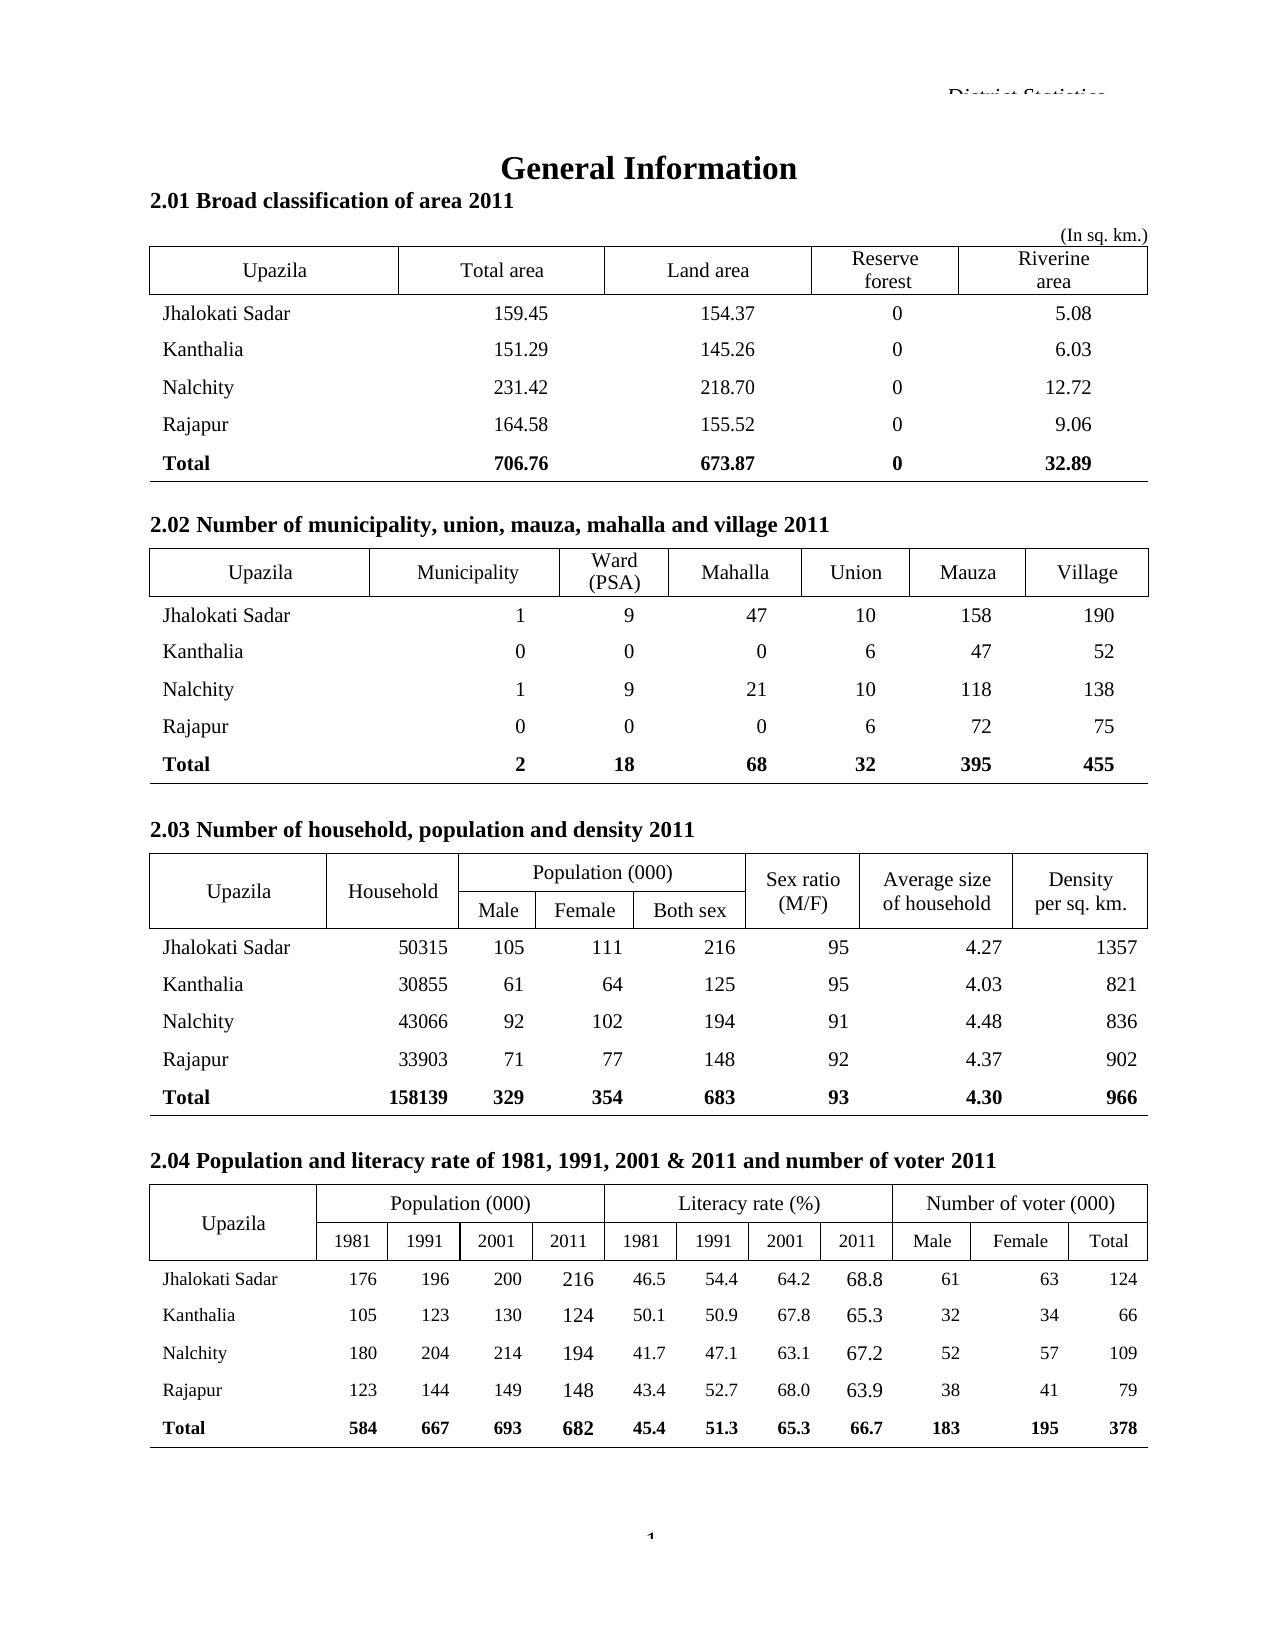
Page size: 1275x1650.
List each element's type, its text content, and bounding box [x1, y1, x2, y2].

table_cell 0 [811, 331, 958, 369]
table_header Upazila [150, 549, 369, 596]
table_cell 54.4 [676, 1261, 749, 1297]
table_cell 64.2 [749, 1261, 821, 1297]
table_cell 378 [1069, 1409, 1147, 1447]
list Number of municipality, union, mauza, mahalla and village 2011 [150, 511, 1179, 537]
table_cell 0 [811, 369, 958, 406]
table_cell 218.70 [605, 369, 811, 406]
table_cell Jhalokati Sadar [150, 597, 370, 633]
table_cell 75 [1026, 708, 1148, 746]
table_cell 123 [388, 1297, 460, 1334]
table_cell 204 [388, 1334, 460, 1372]
table_cell 1 [370, 597, 560, 633]
table_cell 682 [532, 1409, 604, 1447]
table_cell Kanthalia [150, 633, 370, 670]
table_cell 67.2 [821, 1334, 893, 1372]
table_header Land area [605, 247, 811, 294]
table_cell Nalchity [150, 1334, 316, 1372]
table_cell Total [1069, 1223, 1147, 1259]
table_header Literacy rate (%) [605, 1185, 892, 1222]
table_header Union [802, 549, 909, 596]
table_cell 4.27 [860, 929, 1013, 965]
table_cell 41.7 [604, 1334, 676, 1372]
table_cell 902 [1013, 1040, 1148, 1078]
table_cell 0 [560, 708, 668, 746]
table_cell 4.37 [860, 1040, 1013, 1078]
table_cell 1981 [605, 1223, 676, 1259]
table_cell 63.1 [749, 1334, 821, 1372]
table_cell Jhalokati Sadar [150, 295, 398, 331]
table_cell 10 [801, 670, 910, 708]
table_cell 130 [460, 1297, 532, 1334]
table_cell 145.26 [605, 331, 811, 369]
table_cell 176 [316, 1261, 388, 1297]
table_cell 0 [370, 633, 560, 670]
table_header Density per sq. km. [1013, 854, 1147, 928]
table_cell 68.8 [821, 1261, 893, 1297]
table_cell 6.03 [959, 331, 1148, 369]
table_cell 47 [910, 633, 1026, 670]
table_cell 65.3 [821, 1297, 893, 1334]
table_cell 155.52 [605, 406, 811, 444]
table_header Village [1026, 549, 1148, 596]
table_cell 1991 [677, 1223, 748, 1259]
table_cell 4.30 [860, 1078, 1013, 1115]
table_header Upazila [150, 1185, 316, 1259]
table_cell Rajapur [150, 1040, 326, 1078]
list Broad classification of area 2011 [150, 187, 1179, 214]
table_cell 124 [1069, 1261, 1147, 1297]
table_cell 52.7 [676, 1372, 749, 1409]
table_cell 693 [460, 1409, 532, 1447]
subtitle General Information [198, 149, 1100, 187]
table_cell 144 [388, 1372, 460, 1409]
table_cell 63.9 [821, 1372, 893, 1409]
table_cell 30855 [326, 965, 459, 1003]
table_cell 32 [801, 746, 910, 783]
table_cell 50.9 [676, 1297, 749, 1334]
table_cell 1357 [1013, 929, 1148, 965]
table_cell 194 [633, 1003, 746, 1040]
table_cell Rajapur [150, 406, 398, 444]
table_cell Total [150, 746, 370, 783]
table_cell 118 [910, 670, 1026, 708]
table_cell 66 [1069, 1297, 1147, 1334]
table_cell 821 [1013, 965, 1148, 1003]
table_cell 584 [316, 1409, 388, 1447]
table_cell 2001 [749, 1223, 820, 1259]
table_header Population (000) [459, 854, 745, 891]
list Population and literacy rate of 1981, 1991, 2001 & 2011 and number of voter 2011 [150, 1148, 1179, 1174]
table_header Household [327, 854, 458, 928]
table_cell 61 [459, 965, 535, 1003]
table_cell Male [893, 1223, 970, 1259]
table_cell 68 [669, 746, 801, 783]
table_cell 123 [316, 1372, 388, 1409]
table_cell 32.89 [959, 444, 1148, 481]
table_cell Jhalokati Sadar [150, 1261, 316, 1297]
table_cell 21 [669, 670, 801, 708]
table_cell 41 [970, 1372, 1069, 1409]
table_cell 50.1 [604, 1297, 676, 1334]
table_cell 148 [532, 1372, 604, 1409]
table_cell 124 [532, 1297, 604, 1334]
table_cell 4.48 [860, 1003, 1013, 1040]
table_cell 836 [1013, 1003, 1148, 1040]
table_cell 12.72 [959, 369, 1148, 406]
table_cell 195 [970, 1409, 1069, 1447]
table_cell 95 [746, 929, 860, 965]
table_cell 52 [893, 1334, 970, 1372]
table_cell Total [150, 1078, 326, 1115]
table_header Riverine area [959, 247, 1147, 294]
table_cell 43.4 [604, 1372, 676, 1409]
table_header Mauza [910, 549, 1025, 596]
table_cell 354 [535, 1078, 633, 1115]
table_cell 92 [746, 1040, 860, 1078]
table_cell Male [459, 892, 535, 928]
table_cell 0 [811, 444, 958, 481]
table_cell 57 [970, 1334, 1069, 1372]
table_cell 0 [370, 708, 560, 746]
table_header Total area [399, 247, 604, 294]
table_cell 9 [560, 670, 668, 708]
table_cell Total [150, 1409, 316, 1447]
table_cell 231.42 [398, 369, 604, 406]
table_cell 72 [910, 708, 1026, 746]
table_cell 93 [746, 1078, 860, 1115]
table_cell 9.06 [959, 406, 1148, 444]
table_header Municipality [370, 549, 559, 596]
table_cell Both sex [634, 892, 745, 928]
table_cell 47.1 [676, 1334, 749, 1372]
table_cell 51.3 [676, 1409, 749, 1447]
table_cell 79 [1069, 1372, 1147, 1409]
table_cell 966 [1013, 1078, 1148, 1115]
table_cell 50315 [326, 929, 459, 965]
table_cell 138 [1026, 670, 1148, 708]
table_cell Total [150, 444, 398, 481]
table_cell 180 [316, 1334, 388, 1372]
table_cell 92 [459, 1003, 535, 1040]
table_header Number of voter (000) [893, 1185, 1147, 1222]
table_cell 71 [459, 1040, 535, 1078]
table_cell 196 [388, 1261, 460, 1297]
table_header Population (000) [317, 1185, 604, 1222]
table_cell 0 [560, 633, 668, 670]
table_cell Kanthalia [150, 965, 326, 1003]
table_cell Rajapur [150, 708, 370, 746]
table_cell Nalchity [150, 1003, 326, 1040]
table_cell 2 [370, 746, 560, 783]
table_cell 200 [460, 1261, 532, 1297]
table_cell 77 [535, 1040, 633, 1078]
table_cell 67.8 [749, 1297, 821, 1334]
table_cell 64 [535, 965, 633, 1003]
table_header Upazila [150, 247, 398, 294]
table_cell 10 [801, 597, 910, 633]
table_cell 0 [811, 295, 958, 331]
table_cell 61 [893, 1261, 970, 1297]
table_cell Female [536, 892, 633, 928]
table_cell 706.76 [398, 444, 604, 481]
table_cell Kanthalia [150, 1297, 316, 1334]
table_cell Rajapur [150, 1372, 316, 1409]
table_cell 45.4 [604, 1409, 676, 1447]
table_cell Nalchity [150, 369, 398, 406]
table_cell 105 [459, 929, 535, 965]
table_cell 216 [633, 929, 746, 965]
table_cell 1991 [388, 1223, 459, 1259]
table_cell 34 [970, 1297, 1069, 1334]
table_cell 4.03 [860, 965, 1013, 1003]
table_cell 2011 [821, 1223, 892, 1259]
table_cell 18 [560, 746, 668, 783]
table_header Average size of household [860, 854, 1012, 928]
table_cell 1981 [317, 1223, 387, 1259]
table_cell 2001 [461, 1223, 532, 1259]
table_header Sex ratio (M/F) [746, 854, 859, 928]
table_cell 91 [746, 1003, 860, 1040]
table_cell 5.08 [959, 295, 1148, 331]
table_cell 667 [388, 1409, 460, 1447]
table_cell 194 [532, 1334, 604, 1372]
table_cell 109 [1069, 1334, 1147, 1372]
table_cell 47 [669, 597, 801, 633]
table_cell 68.0 [749, 1372, 821, 1409]
table_cell 6 [801, 633, 910, 670]
table_cell 65.3 [749, 1409, 821, 1447]
table_cell 159.45 [398, 295, 604, 331]
table_cell 33903 [326, 1040, 459, 1078]
table_cell 190 [1026, 597, 1148, 633]
table_cell 683 [633, 1078, 746, 1115]
table_cell 149 [460, 1372, 532, 1409]
table_cell 2011 [533, 1223, 604, 1259]
table_cell 43066 [326, 1003, 459, 1040]
table_header Upazila [150, 854, 326, 928]
table_cell 154.37 [605, 295, 811, 331]
table_cell 6 [801, 708, 910, 746]
table_cell 0 [669, 633, 801, 670]
table_cell Kanthalia [150, 331, 398, 369]
table_cell Female [971, 1223, 1068, 1259]
table_cell 148 [633, 1040, 746, 1078]
table_cell 214 [460, 1334, 532, 1372]
table_cell 63 [970, 1261, 1069, 1297]
table_cell 9 [560, 597, 668, 633]
table_cell Nalchity [150, 670, 370, 708]
table_cell 0 [669, 708, 801, 746]
table_cell 151.29 [398, 331, 604, 369]
table_cell 105 [316, 1297, 388, 1334]
table_cell 32 [893, 1297, 970, 1334]
table_cell 111 [535, 929, 633, 965]
table_cell 38 [893, 1372, 970, 1409]
list Number of household, population and density 2011 [150, 816, 1179, 842]
text (In sq. km.) [119, 224, 1148, 245]
table_cell 52 [1026, 633, 1148, 670]
table_cell 158 [910, 597, 1026, 633]
table_cell 158139 [326, 1078, 459, 1115]
table_cell 395 [910, 746, 1026, 783]
table_cell 673.87 [605, 444, 811, 481]
table_cell 329 [459, 1078, 535, 1115]
table_cell 183 [893, 1409, 970, 1447]
table_cell Jhalokati Sadar [150, 929, 326, 965]
table_cell 125 [633, 965, 746, 1003]
table_cell 0 [811, 406, 958, 444]
table_header Reserve forest [812, 247, 958, 294]
table_cell 46.5 [604, 1261, 676, 1297]
table_cell 1 [370, 670, 560, 708]
table_cell 216 [532, 1261, 604, 1297]
table_cell 66.7 [821, 1409, 893, 1447]
table_header Mahalla [669, 549, 801, 596]
table_cell 164.58 [398, 406, 604, 444]
table_header Ward (PSA) [560, 549, 668, 596]
table_cell 455 [1026, 746, 1148, 783]
table_cell 102 [535, 1003, 633, 1040]
table_cell 95 [746, 965, 860, 1003]
